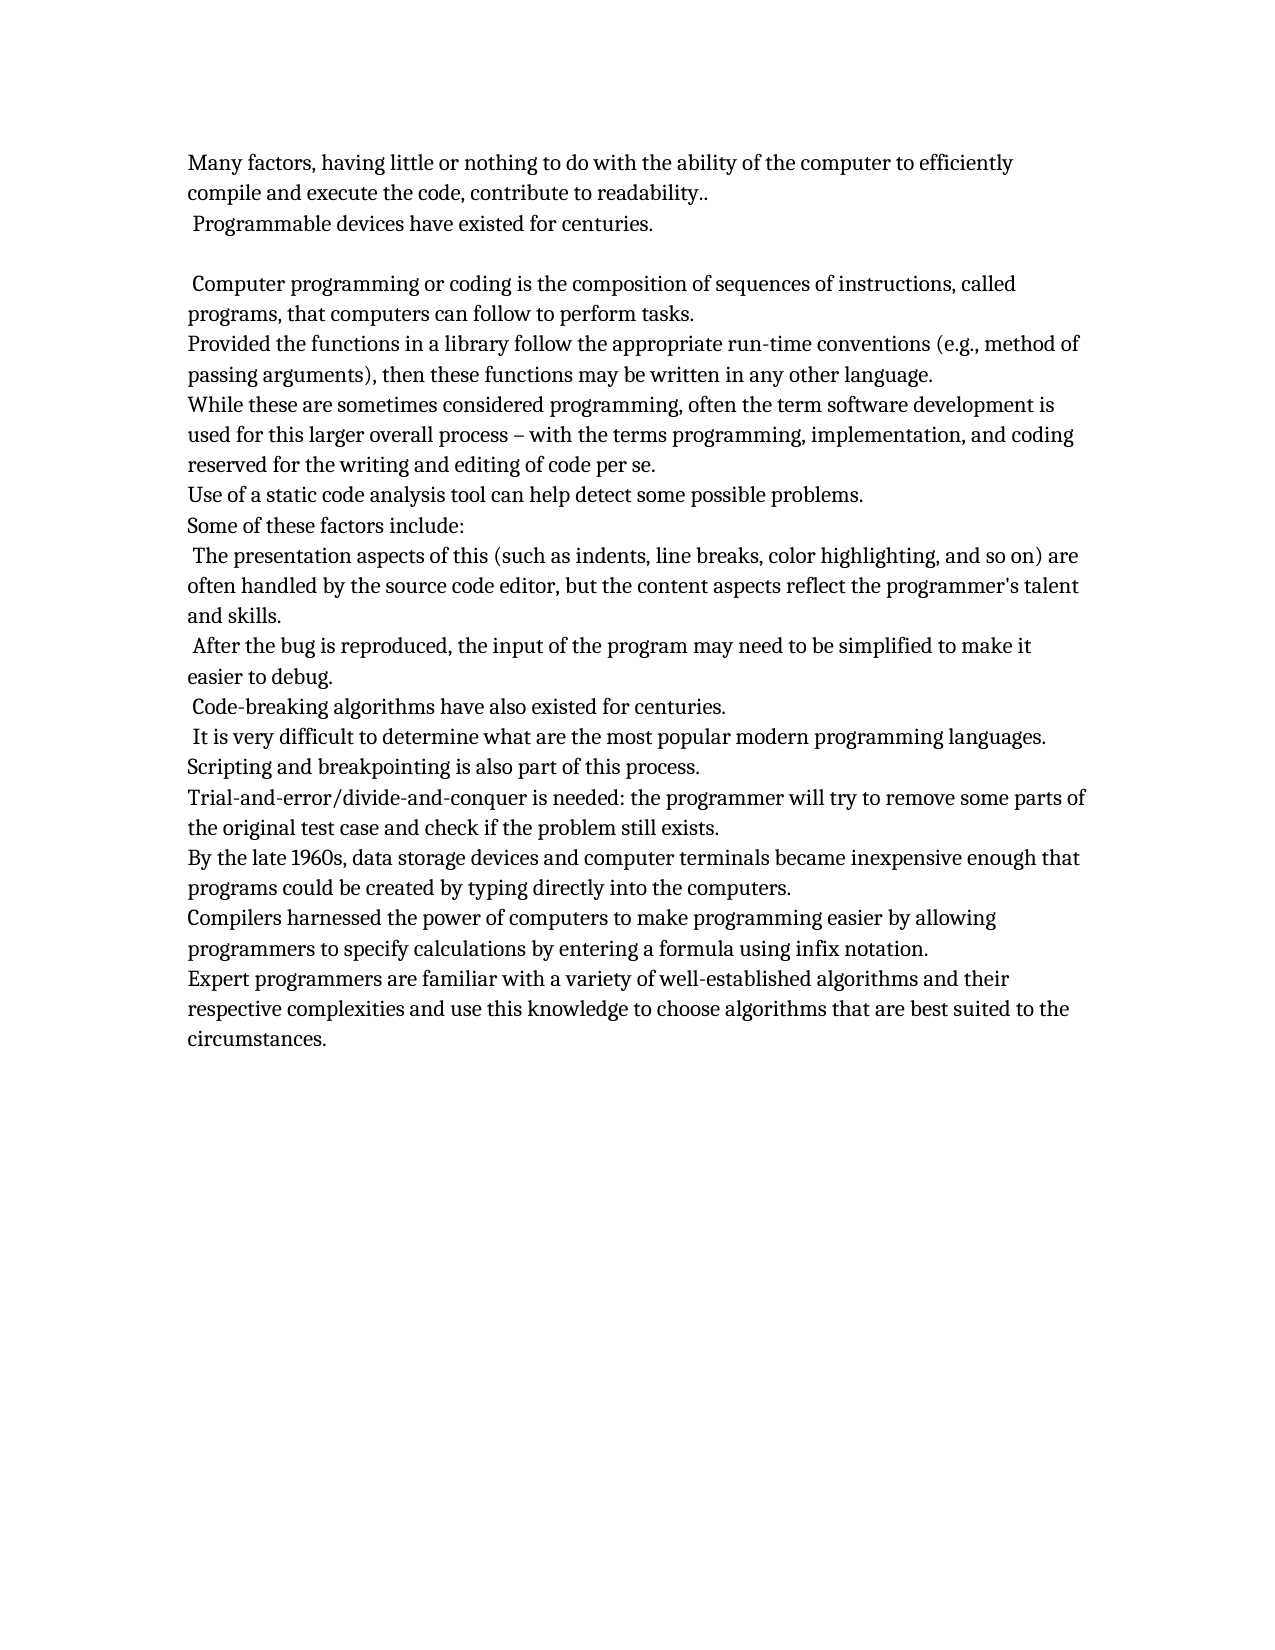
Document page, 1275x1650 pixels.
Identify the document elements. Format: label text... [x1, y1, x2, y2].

text Many factors, having little or nothing to do with the ability of the computer to efficiently compile and execute the code, contribute to readability.. Programmable devices have existed for centuries. Computer programming or coding is the composition of sequences of instructions, called programs, that computers can follow to perform tasks. Provided the functions in a library follow the appropriate run-time conventions (e.g., method of passing arguments), then these functions may be written in any other language. While these are sometimes considered programming, often the term software development is used for this larger overall process – with the terms programming, implementation, and coding reserved for the writing and editing of code per se. Use of a static code analysis tool can help detect some possible problems. Some of these factors include: The presentation aspects of this (such as indents, line breaks, color highlighting, and so on) are often handled by the source code editor, but the content aspects reflect the programmer's talent and skills. After the bug is reproduced, the input of the program may need to be simplified to make it easier to debug. Code-breaking algorithms have also existed for centuries. It is very difficult to determine what are the most popular modern programming languages. Scripting and breakpointing is also part of this process. Trial-and-error/divide-and-conquer is needed: the programmer will try to remove some parts of the original test case and check if the problem still exists. By the late 1960s, data storage devices and computer terminals became inexpensive enough that programs could be created by typing directly into the computers. Compilers harnessed the power of computers to make programming easier by allowing programmers to specify calculations by entering a formula using infix notation. Expert programmers are familiar with a variety of well-established algorithms and their respective complexities and use this knowledge to choose algorithms that are best suited to the circumstances. [187, 150, 1087, 1052]
